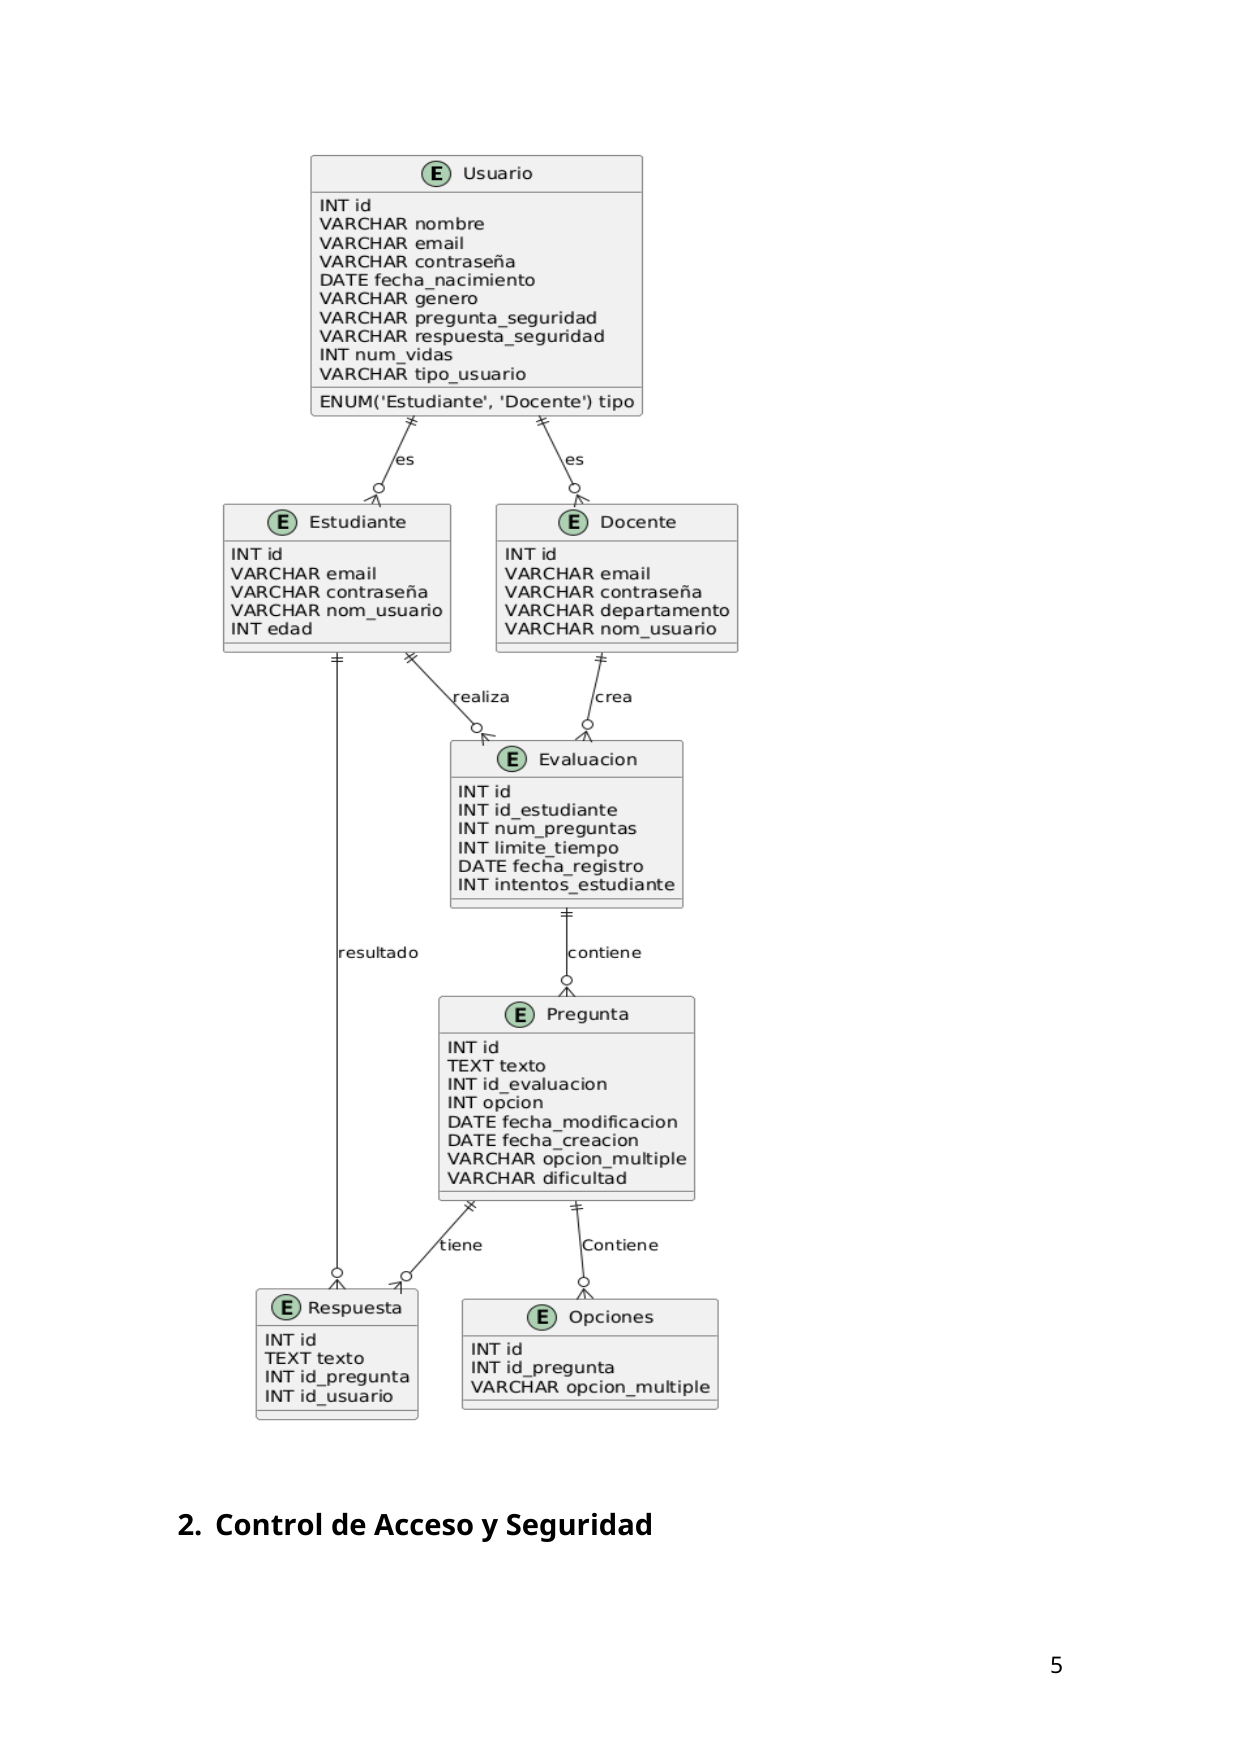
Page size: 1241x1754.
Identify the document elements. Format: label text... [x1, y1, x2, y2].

list Control de Acceso y Seguridad [177, 1504, 1063, 1544]
picture [214, 147, 745, 1426]
